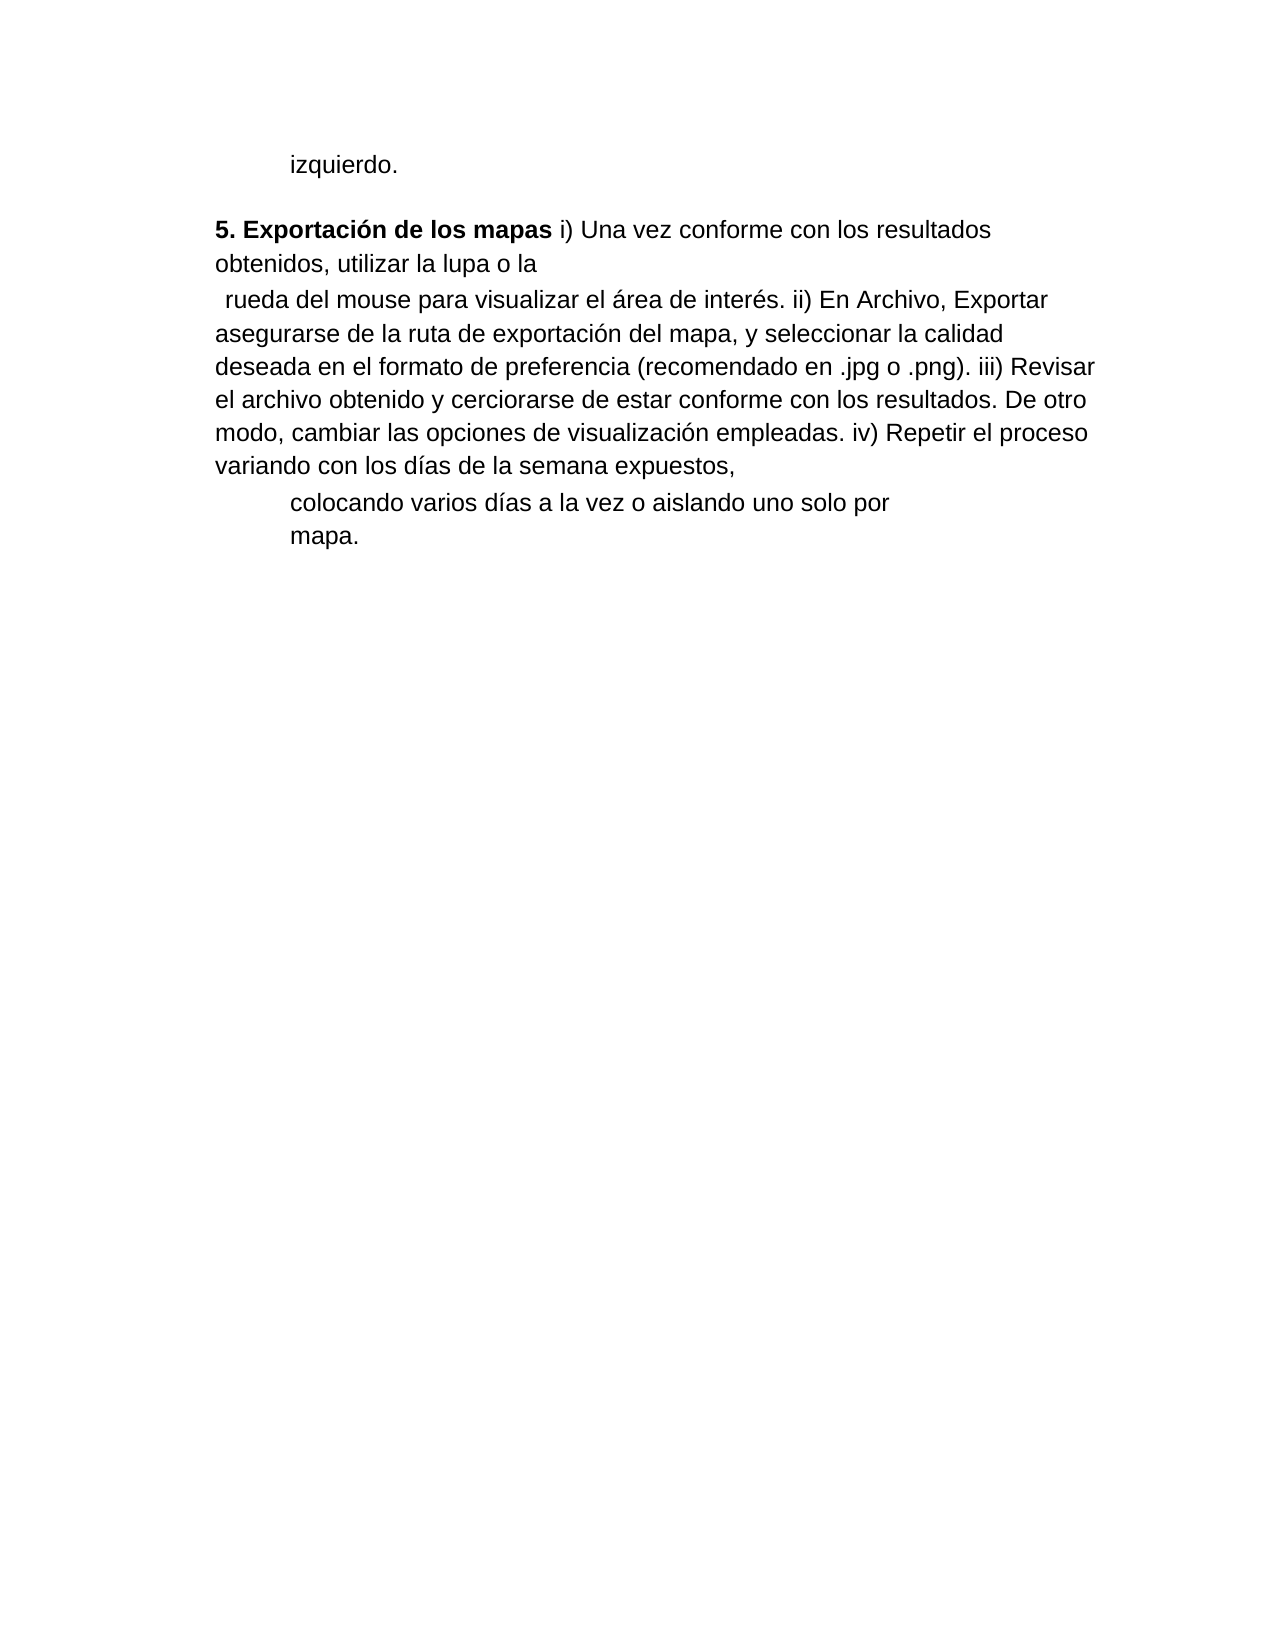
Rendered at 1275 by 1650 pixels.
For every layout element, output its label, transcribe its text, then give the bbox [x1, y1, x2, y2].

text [290, 150, 626, 179]
text 5. Exportación de los mapas i) Una vez conforme con los resultados obtenidos, utilizar la lupa o la [215, 216, 1097, 277]
text colocando varios días a la vez o aislando uno solo por mapa. [290, 488, 966, 549]
text rueda del mouse para visualizar el área de interés. ii) En Archivo, Exportar asegurarse de la ruta de exportación del mapa, y seleccionar la calidad deseada en el formato de preferencia (recomendado en .jpg o .png). iii) Revisar el archivo obtenido y cerciorarse de estar conforme con los resultados. De otro modo, cambiar las opciones de visualización empleadas. iv) Repetir el proceso variando con los días de la semana expuestos, [215, 286, 1098, 479]
